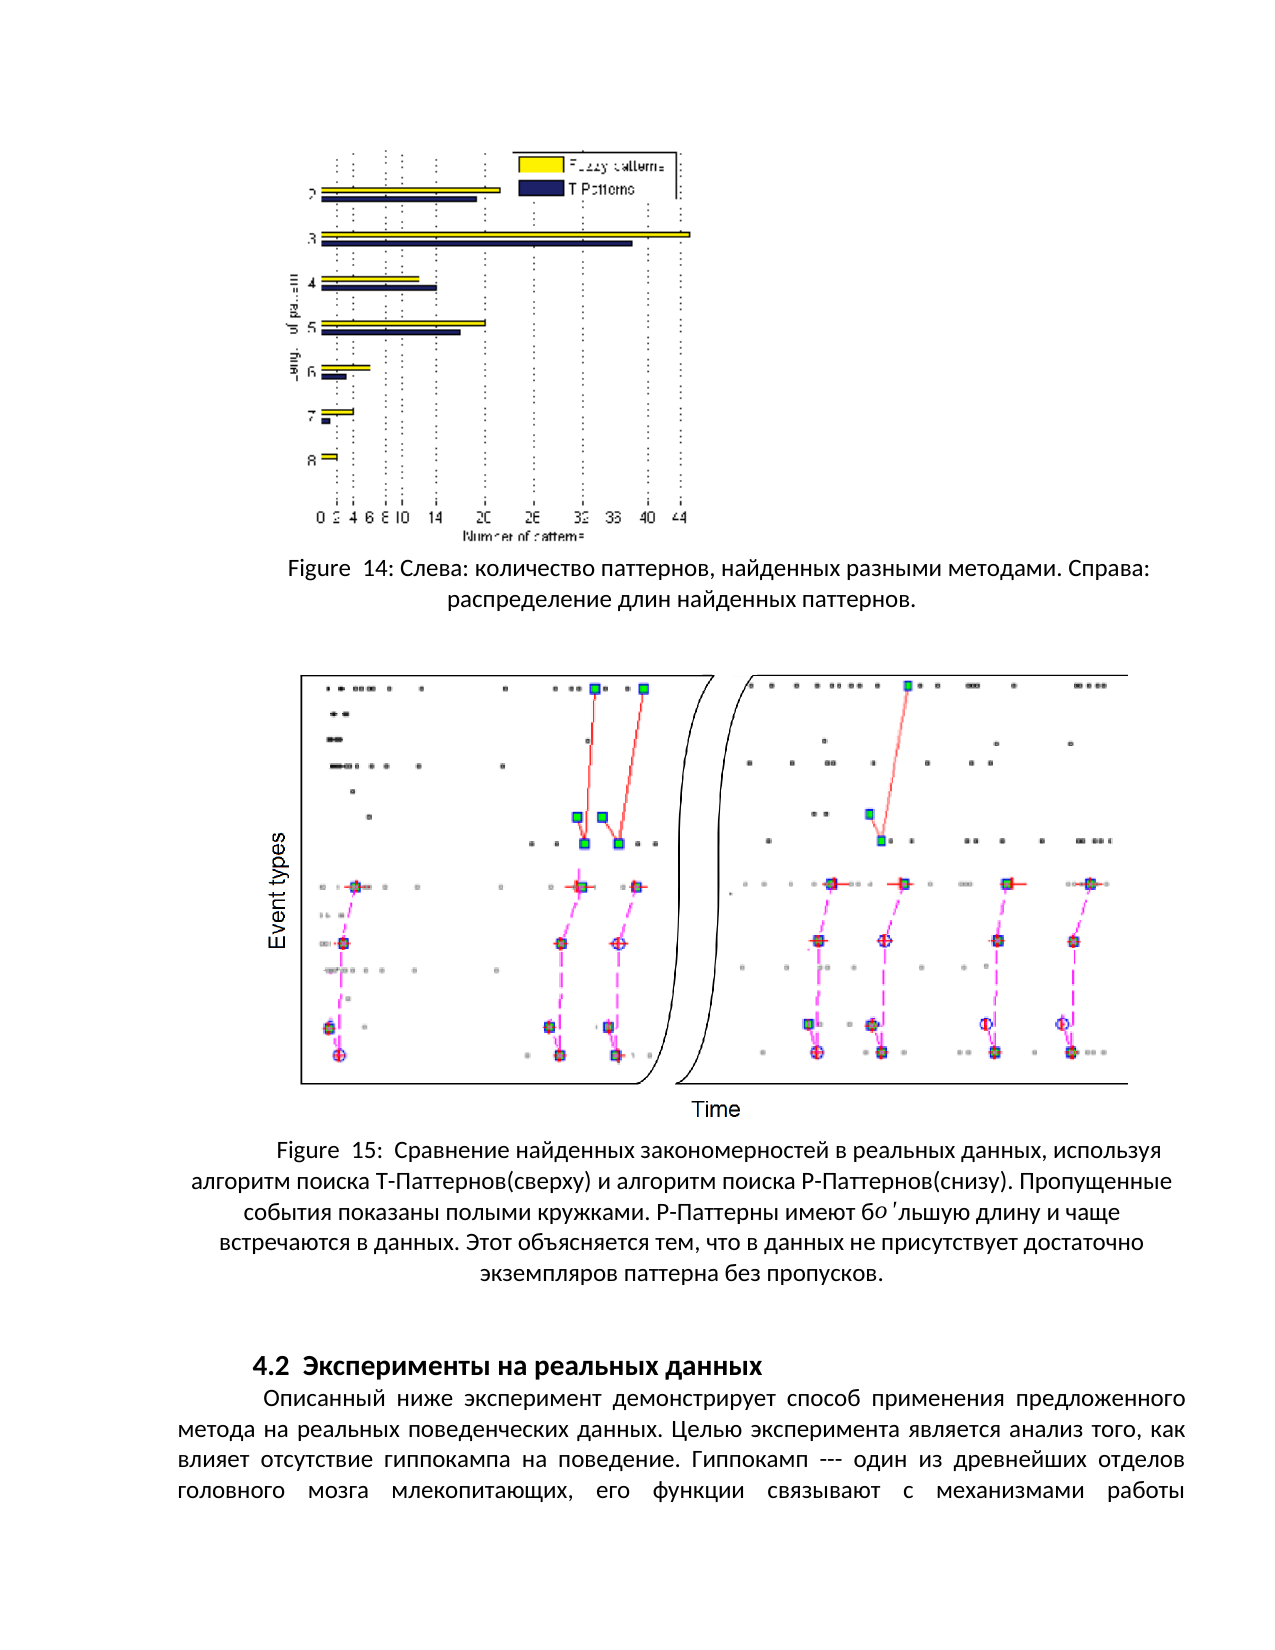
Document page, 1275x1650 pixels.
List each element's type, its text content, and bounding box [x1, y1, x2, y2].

picture [252, 118, 781, 553]
text Figure 14: Слева: количество паттернов, найденных разными методами. Справа: распределение длин найденных паттернов. [177, 552, 1186, 613]
text 4.2 Эксперименты на реальных данных [177, 1347, 1186, 1382]
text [177, 1382, 1186, 1504]
picture [252, 644, 1146, 1135]
text Figure 15: Сравнение найденных закономерностей в реальных данных, используя алгоритм поиска Т-Паттернов(сверху) и алгоритм поиска P-Паттернов(снизу). Пропущенные события показаны полыми кружками. P-Паттерны имеют бльшую длину и чаще встречаются в данных. Этот объясняется тем, что в данных не присутствует достаточно экземпляров паттерна без пропусков. [177, 1135, 1186, 1287]
